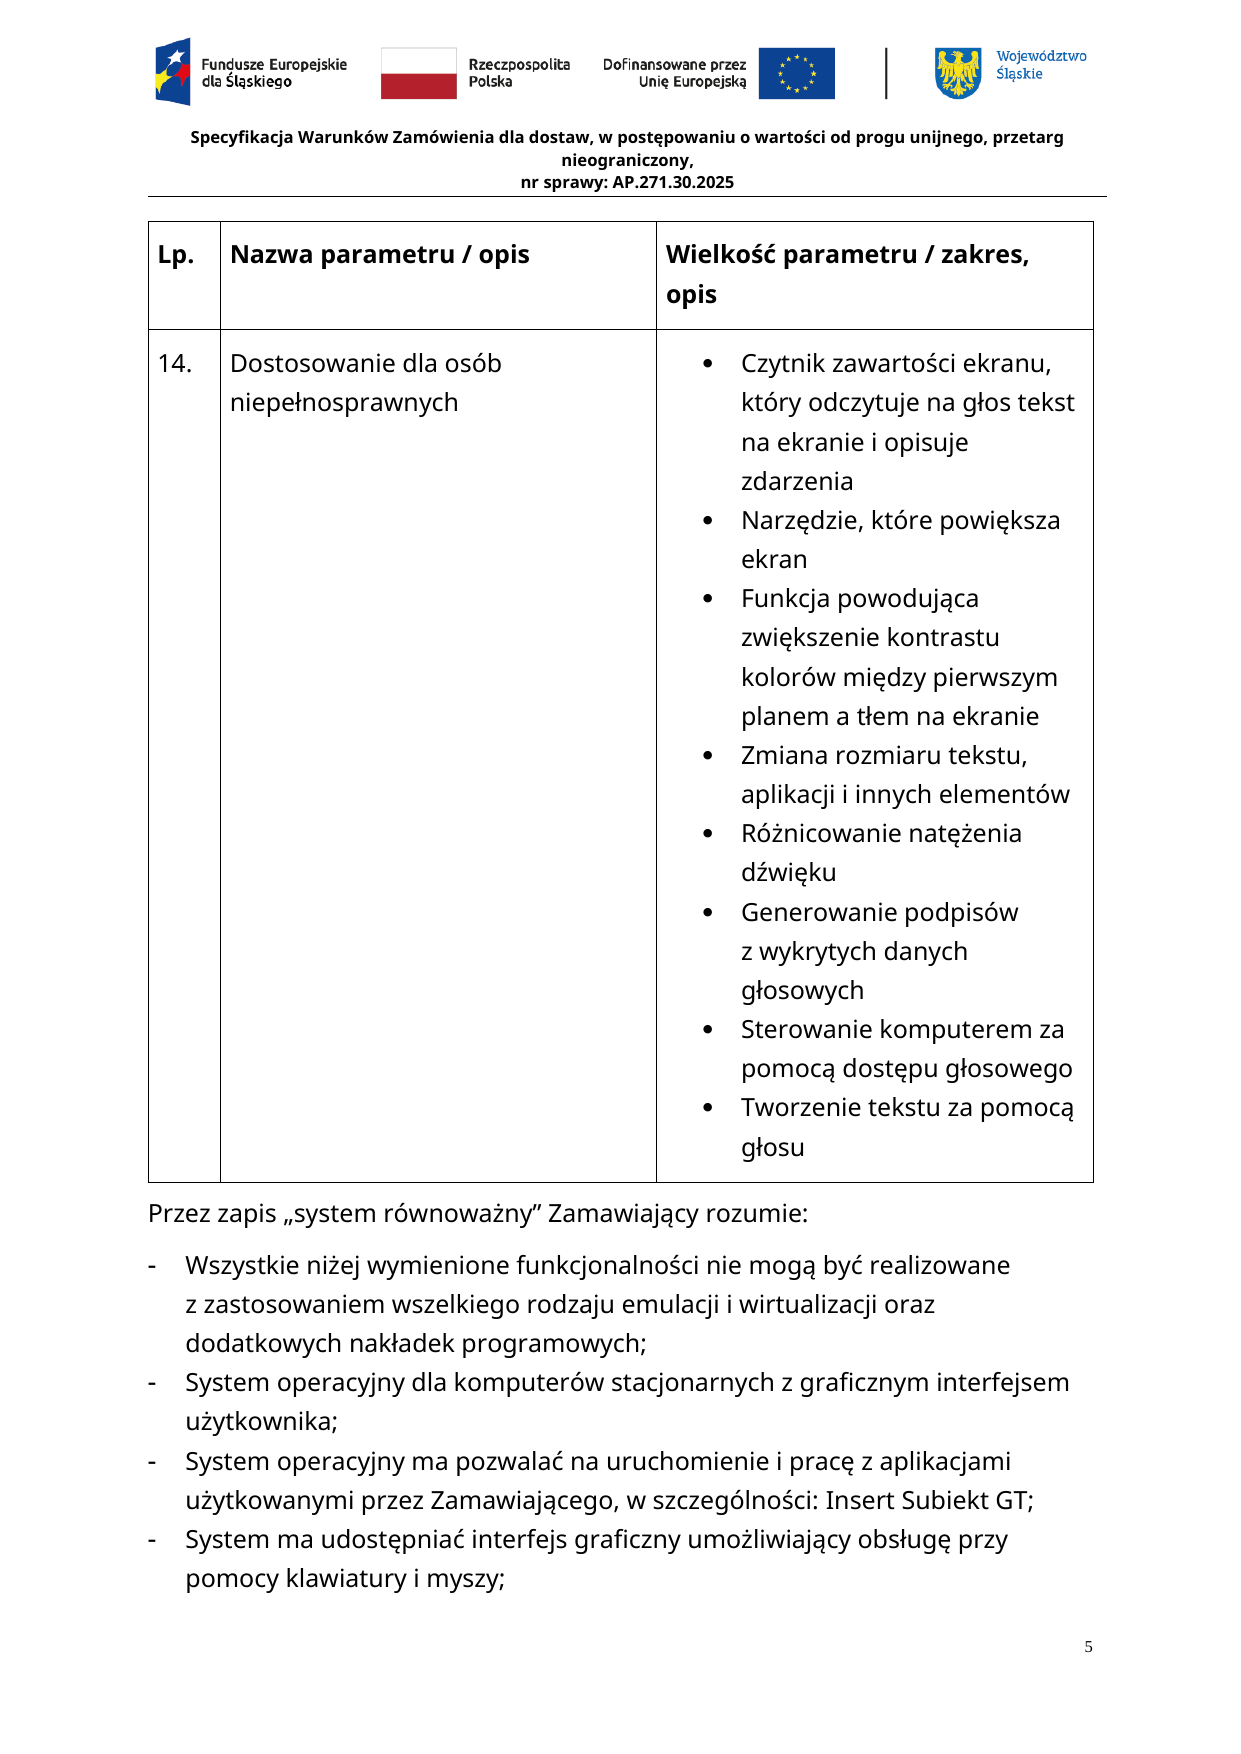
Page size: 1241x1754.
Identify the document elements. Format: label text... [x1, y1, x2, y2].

table_header Wielkość parametru / zakres, opis [657, 222, 1093, 329]
list System operacyjny dla komputerów stacjonarnych z graficznym interfejsem użytkownika; [148, 1365, 1093, 1438]
list Wszystkie niżej wymienione funkcjonalności nie mogą być realizowane z zastosowaniem wszelkiego rodzaju emulacji i wirtualizacji oraz dodatkowych nakładek programowych; [148, 1247, 1093, 1360]
table_cell Dostosowanie dla osób niepełnosprawnych [221, 330, 656, 1182]
table_cell [149, 330, 220, 1182]
table_header Nazwa parametru / opis [221, 222, 656, 329]
table_header Lp. [149, 222, 220, 329]
table_cell Czytnik zawartości ekranu, który odczytuje na głos tekst na ekranie i opisuje zdarzenia Narzędzie, które powiększa ekran Funkcja powodująca zwiększenie kontrastu kolorów między pierwszym planem a tłem na ekranie Zmiana rozmiaru tekstu, aplikacji i innych elementów Różnicowanie natężenia dźwięku Generowanie podpisów z wykrytych danych głosowych Sterowanie komputerem za pomocą dostępu głosowego Tworzenie tekstu za pomocą głosu [657, 330, 1093, 1182]
list System ma udostępniać interfejs graficzny umożliwiający obsługę przy pomocy klawiatury i myszy; [148, 1522, 1093, 1595]
list System operacyjny ma pozwalać na uruchomienie i pracę z aplikacjami użytkowanymi przez Zamawiającego, w szczególności: Insert Subiekt GT; [148, 1443, 1093, 1516]
text Przez zapis „system równoważny” Zamawiający rozumie: [148, 1196, 1093, 1230]
picture [148, 29, 1093, 113]
